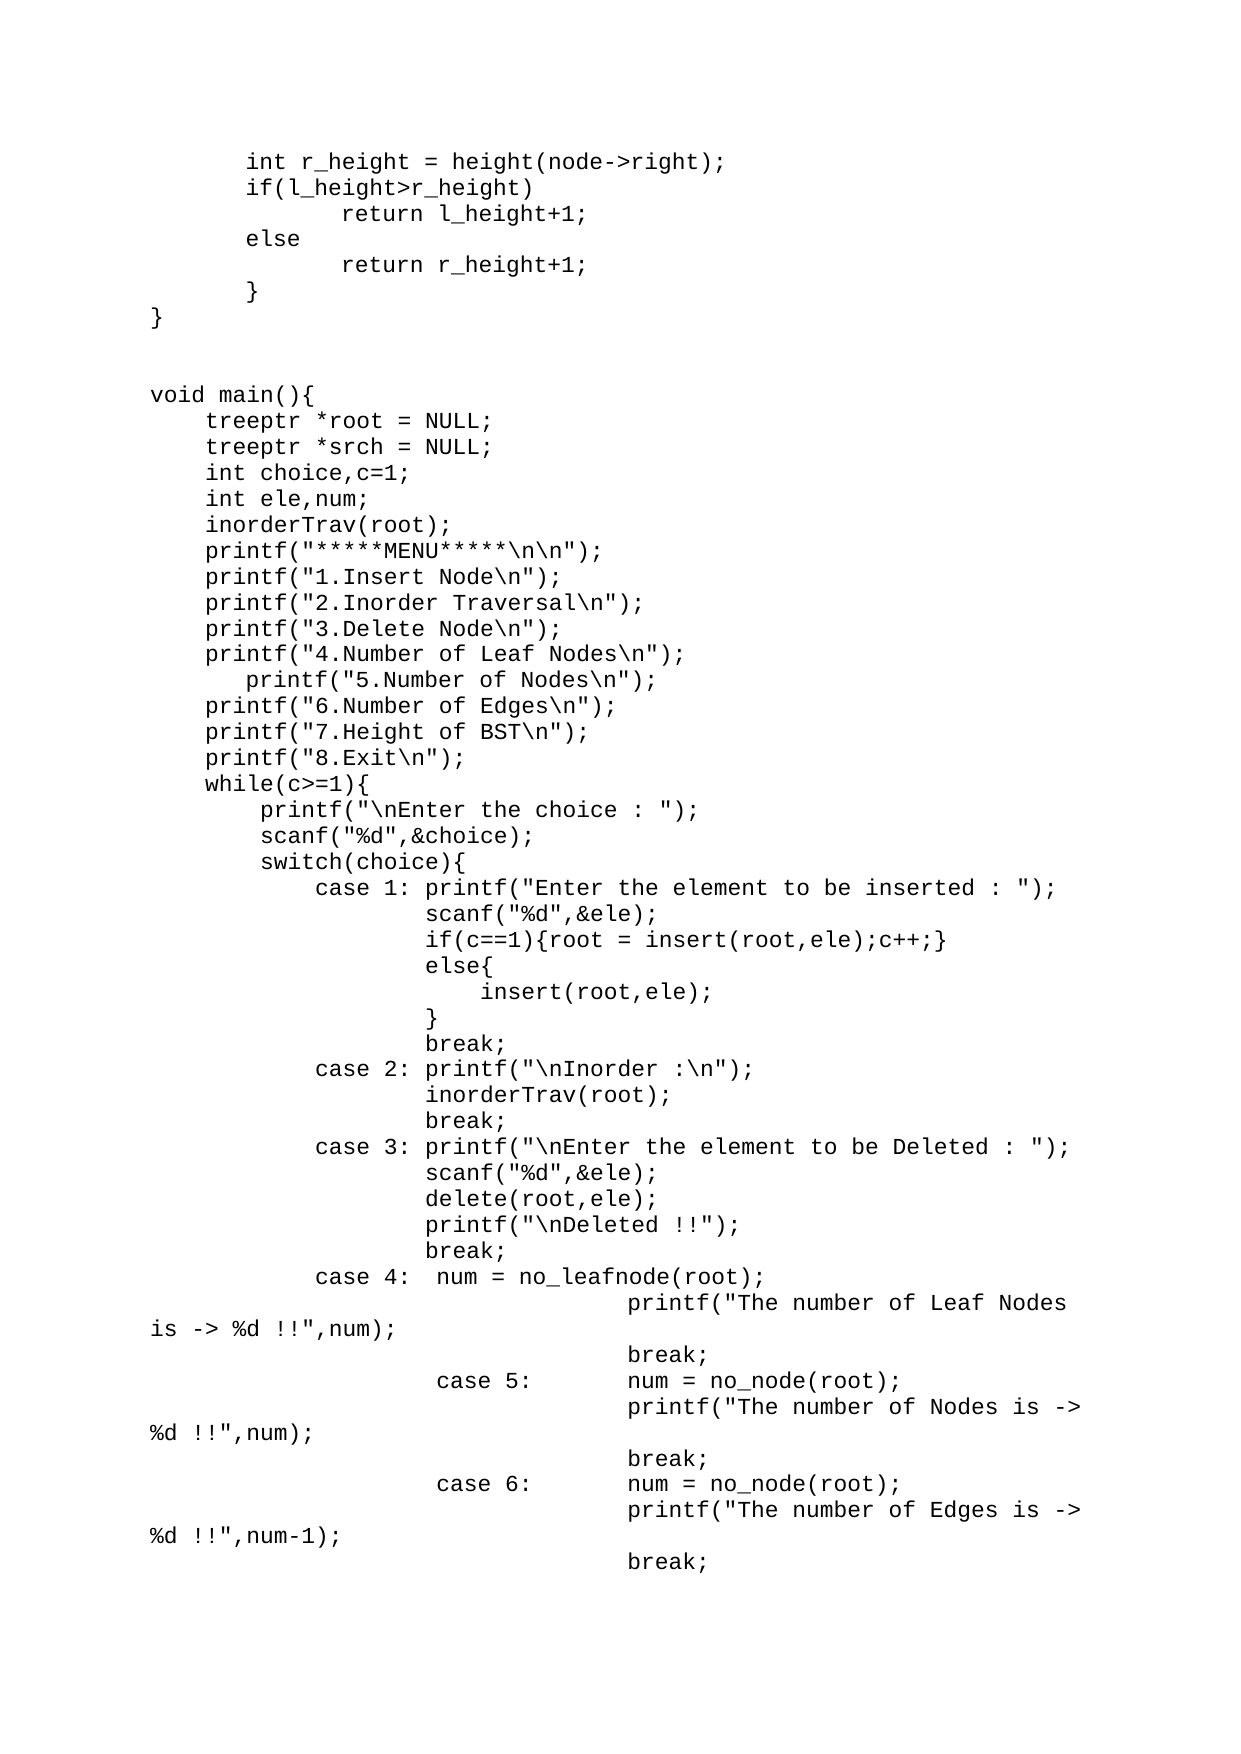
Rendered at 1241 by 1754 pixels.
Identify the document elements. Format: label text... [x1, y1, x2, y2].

text while(c>=1){ [150, 772, 1090, 798]
text case 2: printf("\nInorder :\n"); [150, 1058, 1090, 1084]
text void main(){ [150, 383, 1090, 409]
text break; [150, 1447, 1090, 1473]
text else{ [150, 954, 1090, 980]
text else [150, 228, 1090, 254]
text break; [150, 1110, 1090, 1136]
text scanf("%d",&ele); [150, 1162, 1090, 1187]
text case 6: num = no_node(root); [150, 1473, 1090, 1499]
text treeptr *srch = NULL; [150, 435, 1090, 461]
text return r_height+1; [150, 254, 1090, 280]
text printf("The number of Nodes is -> %d !!",num); [150, 1395, 1090, 1447]
text insert(root,ele); [150, 980, 1090, 1006]
text case 1: printf("Enter the element to be inserted : "); [150, 876, 1090, 902]
text printf("\nEnter the choice : "); [150, 798, 1090, 824]
text if(l_height>r_height) [150, 176, 1090, 202]
text printf("2.Inorder Traversal\n"); [150, 591, 1090, 617]
text break; [150, 1239, 1090, 1265]
text } [150, 280, 1090, 306]
text scanf("%d",&choice); [150, 824, 1090, 850]
text int ele,num; [150, 487, 1090, 513]
text treeptr *root = NULL; [150, 409, 1090, 435]
text printf("7.Height of BST\n"); [150, 721, 1090, 747]
text printf("1.Insert Node\n"); [150, 565, 1090, 591]
text printf("*****MENU*****\n\n"); [150, 539, 1090, 565]
text if(c==1){root = insert(root,ele);c++;} [150, 928, 1090, 954]
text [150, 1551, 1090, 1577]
text scanf("%d",&ele); [150, 902, 1090, 928]
text break; [150, 1343, 1090, 1369]
text switch(choice){ [150, 850, 1090, 876]
text printf("4.Number of Leaf Nodes\n"); [150, 643, 1090, 669]
text delete(root,ele); [150, 1187, 1090, 1213]
text printf("6.Number of Edges\n"); [150, 695, 1090, 721]
text case 3: printf("\nEnter the element to be Deleted : "); [150, 1136, 1090, 1162]
text inorderTrav(root); [150, 1084, 1090, 1110]
text printf("\nDeleted !!"); [150, 1213, 1090, 1239]
text } [150, 306, 1090, 332]
text case 5: num = no_node(root); [150, 1369, 1090, 1395]
text int choice,c=1; [150, 461, 1090, 487]
text printf("The number of Edges is -> %d !!",num-1); [150, 1499, 1090, 1551]
text } [150, 1006, 1090, 1032]
text case 4: num = no_leafnode(root); [150, 1265, 1090, 1291]
text printf("3.Delete Node\n"); [150, 617, 1090, 643]
text inorderTrav(root); [150, 513, 1090, 539]
text printf("8.Exit\n"); [150, 747, 1090, 772]
text int r_height = height(node->right); [150, 150, 1090, 176]
text break; [150, 1032, 1090, 1058]
text printf("5.Number of Nodes\n"); [150, 669, 1090, 695]
text return l_height+1; [150, 202, 1090, 228]
text printf("The number of Leaf Nodes is -> %d !!",num); [150, 1291, 1090, 1343]
